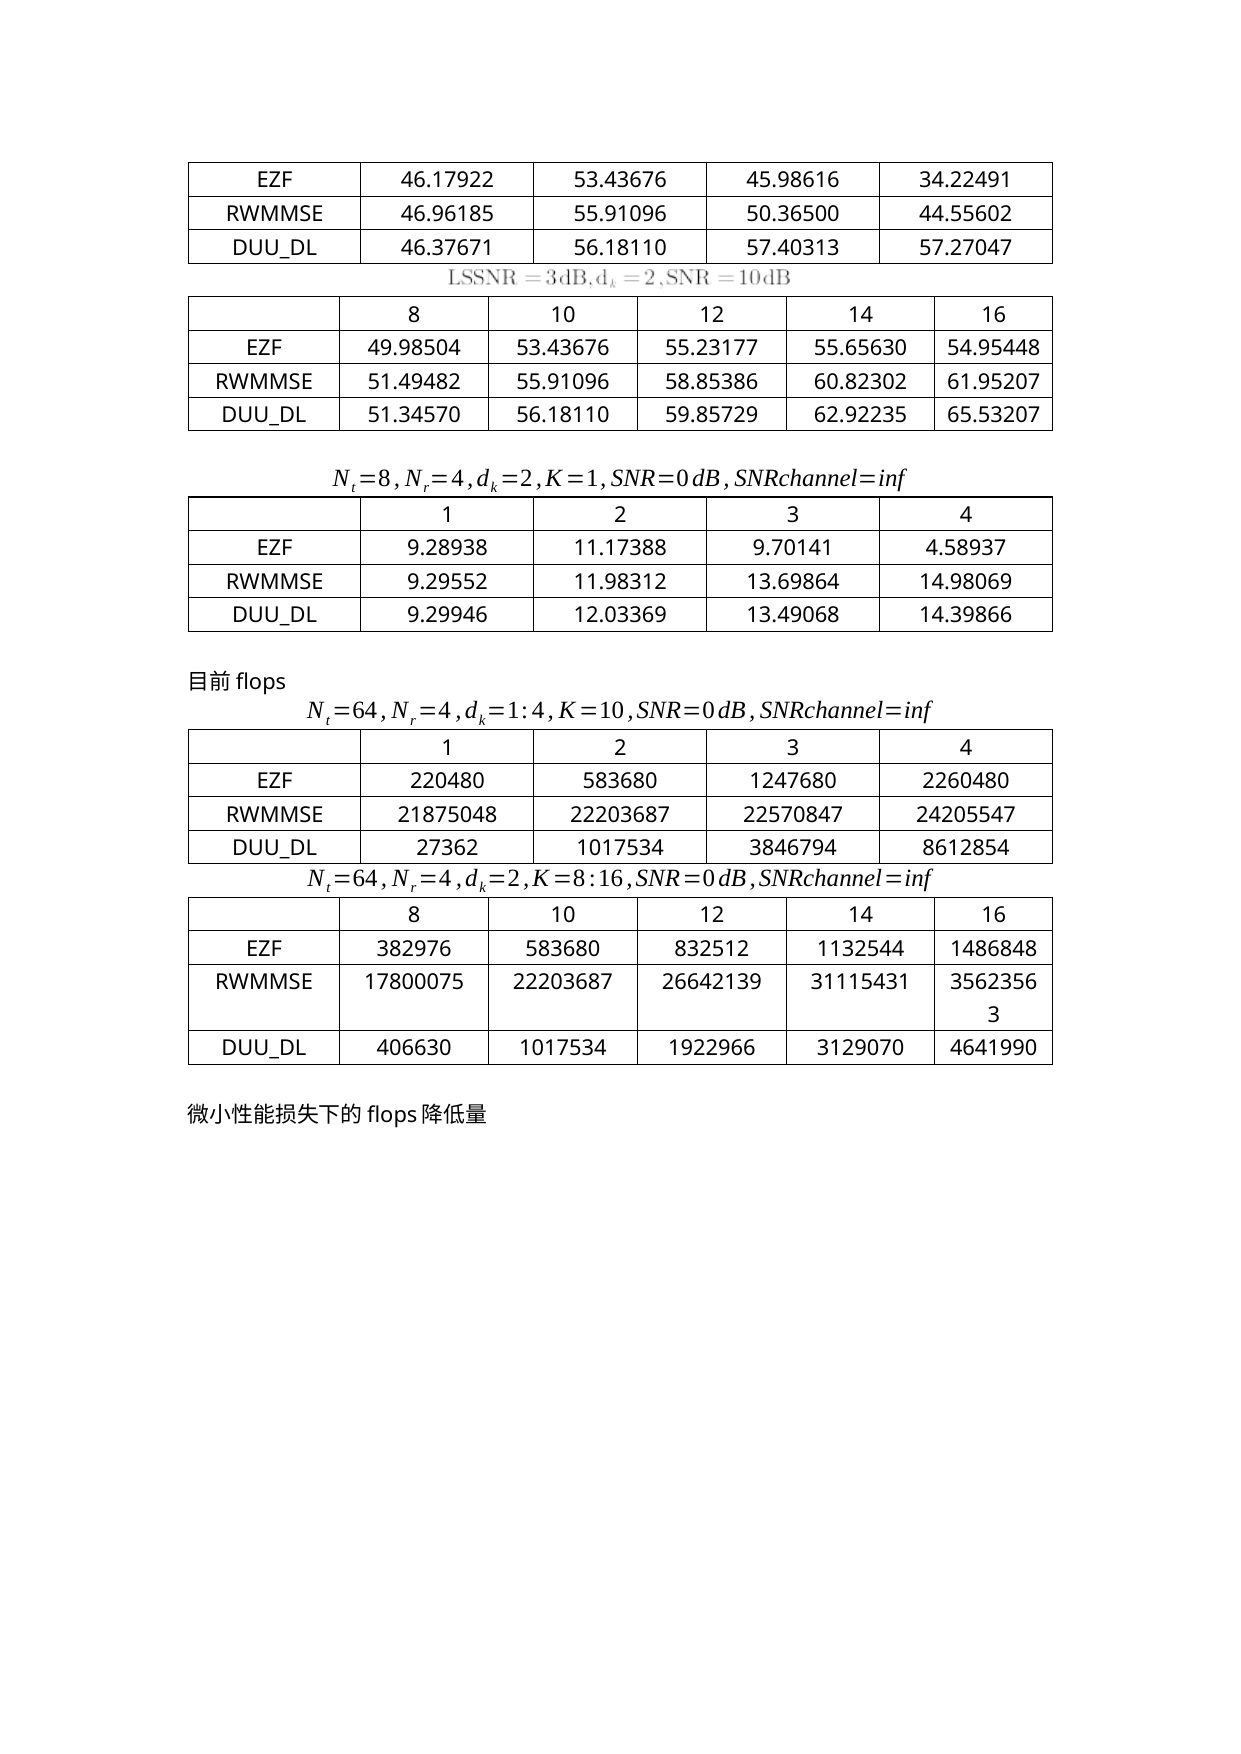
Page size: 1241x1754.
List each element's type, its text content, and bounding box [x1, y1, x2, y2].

table_cell 61.95207 [935, 364, 1052, 397]
table_cell 56.18110 [489, 398, 637, 430]
table_cell 4641990 [935, 1031, 1052, 1063]
table_header 16 [935, 898, 1052, 930]
table_cell 1017534 [489, 1031, 637, 1063]
table_cell 13.49068 [707, 598, 879, 631]
table_cell 22570847 [707, 797, 879, 830]
table_cell 1247680 [707, 764, 879, 796]
table_cell 53.43676 [489, 331, 637, 363]
table_cell 583680 [534, 764, 706, 796]
table_header [189, 730, 360, 763]
table_header 4 [880, 730, 1052, 763]
table_cell 382976 [340, 931, 488, 964]
table_cell 56.18110 [534, 230, 706, 263]
table_cell 406630 [340, 1031, 488, 1063]
table_header 3 [707, 730, 879, 763]
table_cell 3846794 [707, 831, 879, 863]
table_header [189, 898, 339, 930]
table_header 4 [880, 498, 1052, 530]
table_cell 26642139 [638, 965, 786, 1030]
table_cell 57.40313 [707, 230, 879, 263]
table_cell DUU_DL [189, 230, 360, 263]
table_cell 8612854 [880, 831, 1052, 863]
table_cell 17800075 [340, 965, 488, 1030]
table_cell 9.29946 [361, 598, 533, 631]
table_cell 583680 [489, 931, 637, 964]
table_header 2 [534, 498, 706, 530]
table_cell 24205547 [880, 797, 1052, 830]
table_cell 1017534 [534, 831, 706, 863]
table_cell 45.98616 [707, 163, 879, 196]
table_cell 9.28938 [361, 531, 533, 563]
table_cell 57.27047 [880, 230, 1052, 263]
table_header 12 [638, 297, 786, 330]
table_header [189, 297, 339, 330]
table_cell 4.58937 [880, 531, 1052, 563]
table_cell RWMMSE [189, 965, 339, 1030]
text 微小性能损失下的flops降低量 [187, 1097, 1053, 1129]
table_cell RWMMSE [189, 364, 339, 397]
table_cell 55.65630 [787, 331, 934, 363]
table_cell 62.92235 [787, 398, 934, 430]
table_cell 35623563 [935, 965, 1052, 1030]
table_cell 1486848 [935, 931, 1052, 964]
table_cell EZF [189, 764, 360, 796]
table_cell 49.98504 [340, 331, 488, 363]
table_cell DUU_DL [189, 598, 360, 631]
table_header 8 [340, 898, 488, 930]
table_header 10 [489, 898, 637, 930]
table_cell DUU_DL [189, 398, 339, 430]
table_cell 2260480 [880, 764, 1052, 796]
table_cell 34.22491 [880, 163, 1052, 196]
table_cell EZF [189, 531, 360, 563]
table_cell RWMMSE [189, 797, 360, 830]
table_cell 9.70141 [707, 531, 879, 563]
table_cell 55.91096 [534, 197, 706, 229]
table_cell 54.95448 [935, 331, 1052, 363]
table_cell RWMMSE [189, 565, 360, 597]
table_header 3 [707, 498, 879, 530]
table_cell 55.23177 [638, 331, 786, 363]
table_header 1 [361, 498, 533, 530]
table_cell DUU_DL [189, 831, 360, 863]
table_cell 11.98312 [534, 565, 706, 597]
table_cell 50.36500 [707, 197, 879, 229]
table_header 14 [787, 297, 934, 330]
table_cell 11.17388 [534, 531, 706, 563]
table_cell 13.69864 [707, 565, 879, 597]
table_header 8 [340, 297, 488, 330]
table_header 2 [534, 730, 706, 763]
table_cell 220480 [361, 764, 533, 796]
table_cell 44.55602 [880, 197, 1052, 229]
table_cell 65.53207 [935, 398, 1052, 430]
table_cell 22203687 [489, 965, 637, 1030]
table_header 14 [787, 898, 934, 930]
table_cell 21875048 [361, 797, 533, 830]
table_cell 1132544 [787, 931, 934, 964]
table_cell 27362 [361, 831, 533, 863]
table_cell RWMMSE [189, 197, 360, 229]
table_cell 12.03369 [534, 598, 706, 631]
table_cell EZF [189, 163, 360, 196]
table_cell 51.34570 [340, 398, 488, 430]
table_cell 14.98069 [880, 565, 1052, 597]
table_cell 46.37671 [361, 230, 533, 263]
table_cell 60.82302 [787, 364, 934, 397]
table_cell 832512 [638, 931, 786, 964]
table_header 16 [935, 297, 1052, 330]
table_cell 51.49482 [340, 364, 488, 397]
table_cell 14.39866 [880, 598, 1052, 631]
table_cell 1922966 [638, 1031, 786, 1063]
table_cell 22203687 [534, 797, 706, 830]
table_cell 9.29552 [361, 565, 533, 597]
table_cell 46.96185 [361, 197, 533, 229]
table_cell 55.91096 [489, 364, 637, 397]
table_header [189, 498, 360, 530]
table_cell EZF [189, 331, 339, 363]
table_cell 31115431 [787, 965, 934, 1030]
table_cell EZF [189, 931, 339, 964]
table_cell 46.17922 [361, 163, 533, 196]
table_cell 59.85729 [638, 398, 786, 430]
table_cell 53.43676 [534, 163, 706, 196]
table_header 10 [489, 297, 637, 330]
table_cell DUU_DL [189, 1031, 339, 1063]
table_header 1 [361, 730, 533, 763]
table_cell 58.85386 [638, 364, 786, 397]
text 目前flops [187, 664, 1053, 697]
table_header 12 [638, 898, 786, 930]
table_cell 3129070 [787, 1031, 934, 1063]
